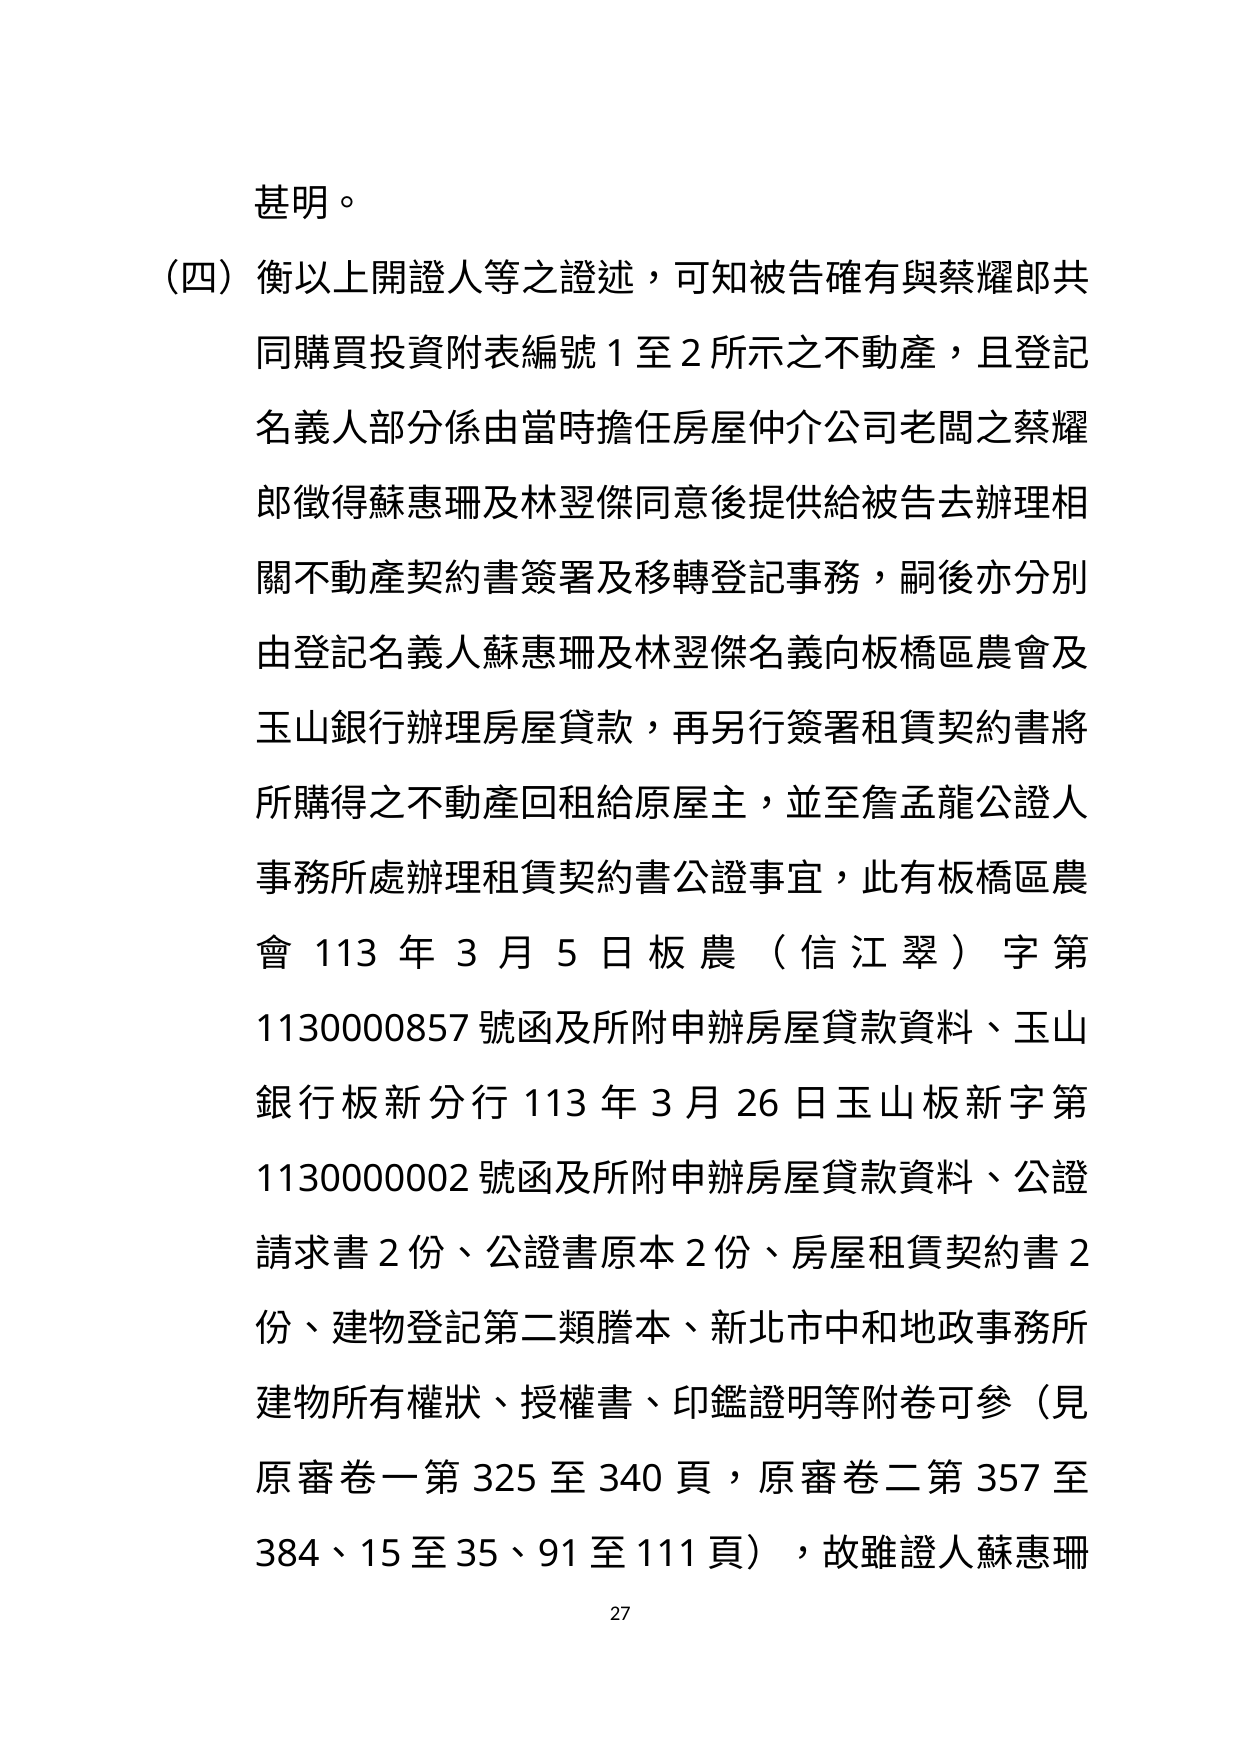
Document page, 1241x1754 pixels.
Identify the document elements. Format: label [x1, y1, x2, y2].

table_header [150, 163, 1090, 1587]
